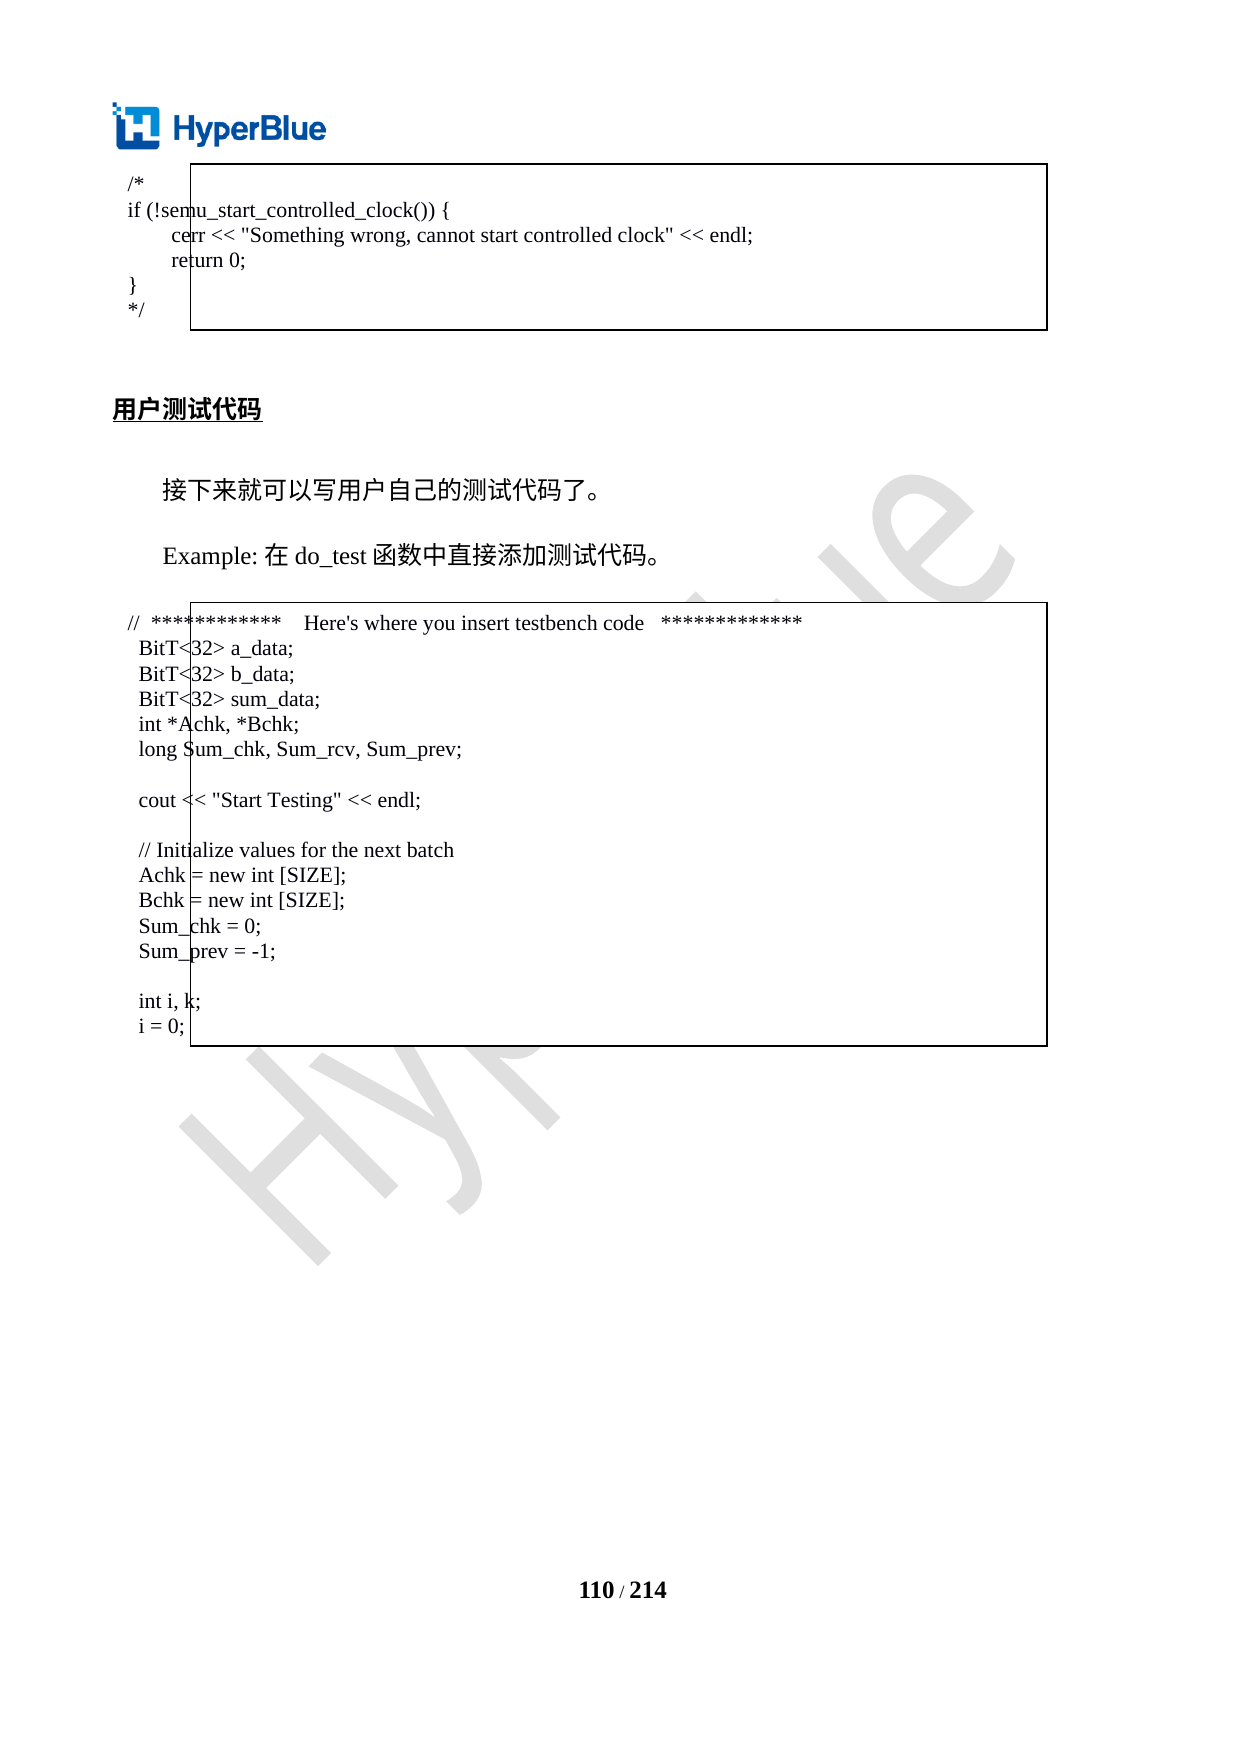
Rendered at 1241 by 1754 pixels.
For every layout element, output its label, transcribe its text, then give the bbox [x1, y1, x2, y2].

text Example: 在do_test函数中直接添加测试代码。 [112, 521, 1128, 586]
picture [112, 101, 327, 150]
text 接下来就可以写用户自己的测试代码了。 [112, 456, 1128, 521]
text 用户测试代码 [112, 375, 1128, 440]
